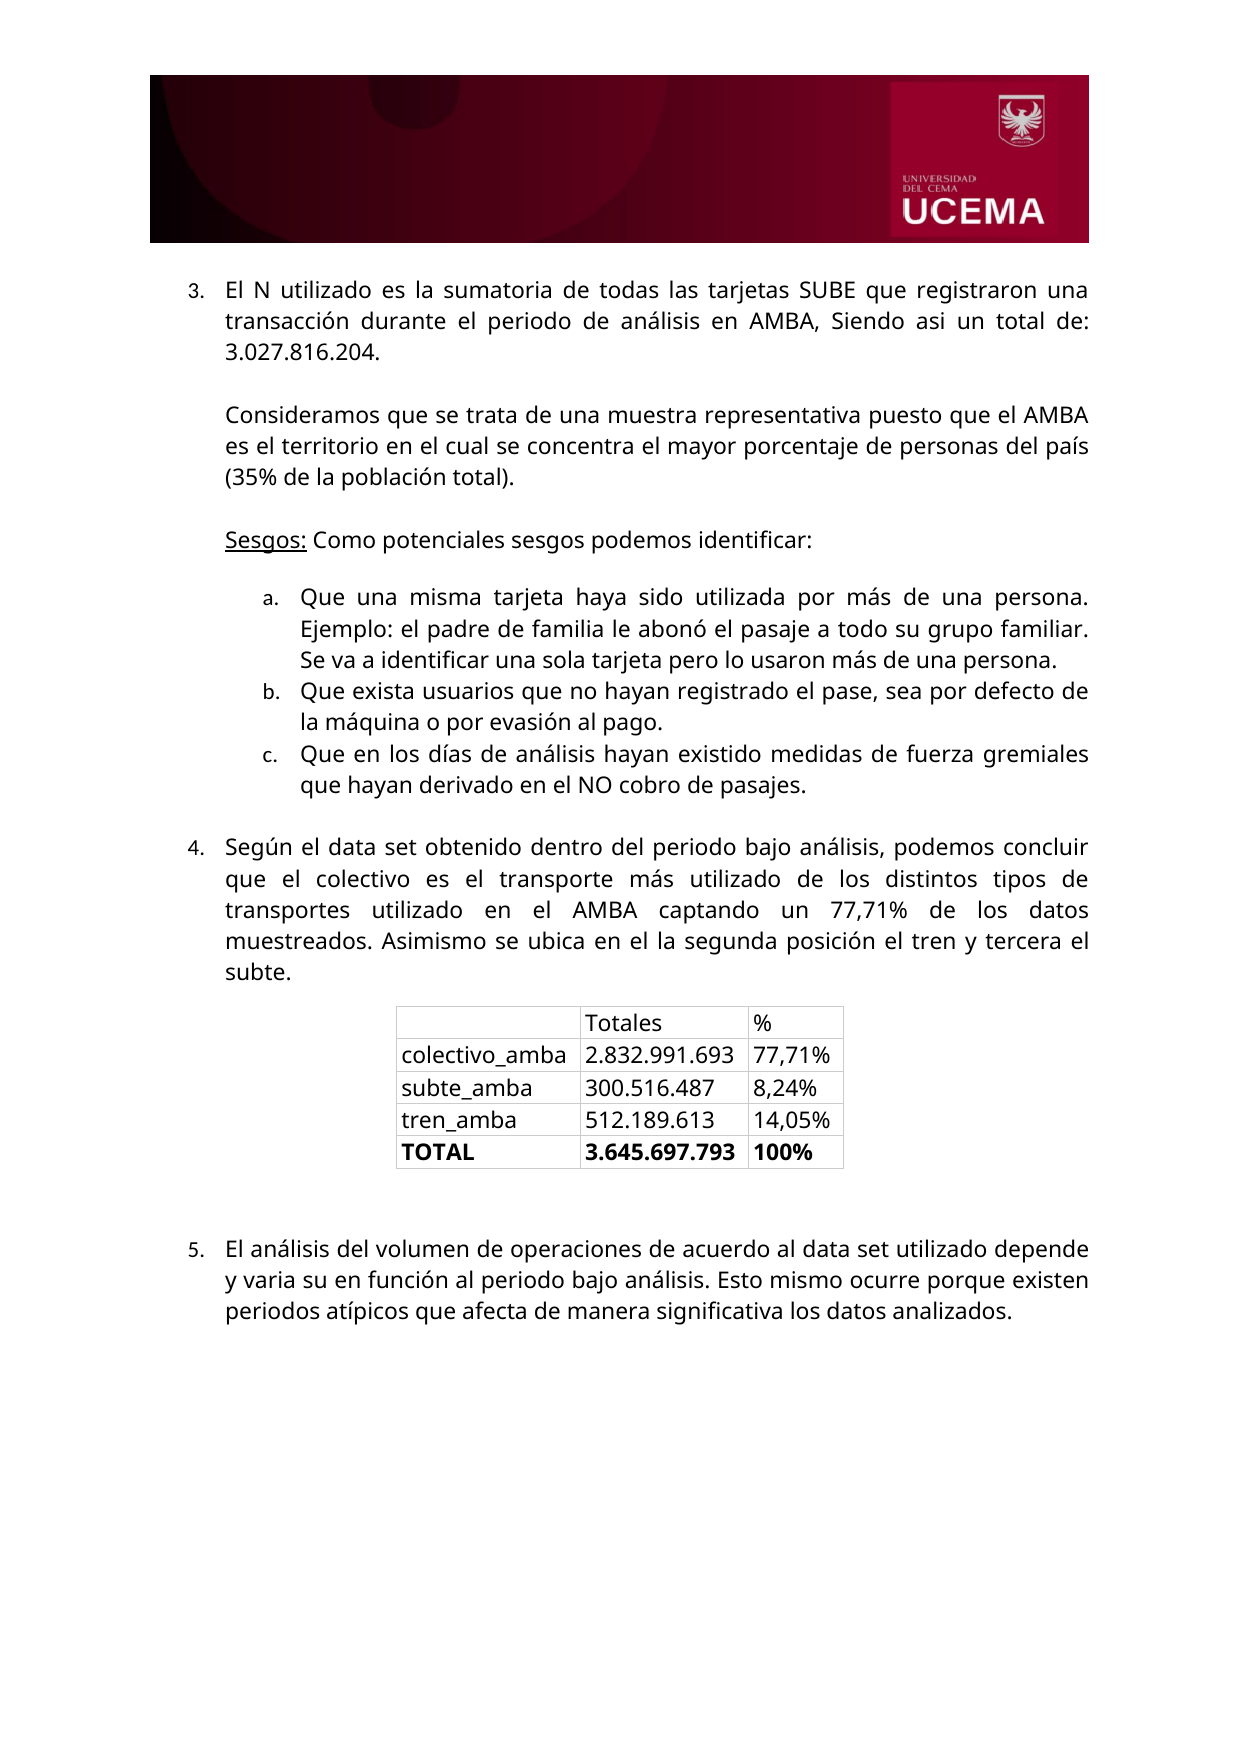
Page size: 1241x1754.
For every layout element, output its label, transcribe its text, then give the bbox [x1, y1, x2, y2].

table_cell colectivo_amba [397, 1039, 580, 1071]
table_cell TOTAL [397, 1136, 580, 1167]
table_cell 512.189.613 [581, 1104, 748, 1135]
table_cell 77,71% [749, 1039, 843, 1071]
table_cell 3.645.697.793 [581, 1136, 748, 1167]
list El N utilizado es la sumatoria de todas las tarjetas SUBE que registraron una transacción durante el periodo de análisis en AMBA, Siendo asi un total de: 3.027.816.204. [187, 274, 1090, 367]
table_cell 300.516.487 [581, 1072, 748, 1103]
list Sesgos: Como potenciales sesgos podemos identificar: [225, 524, 1090, 555]
picture [150, 75, 1089, 243]
table_cell subte_amba [397, 1072, 580, 1103]
list Que una misma tarjeta haya sido utilizada por más de una persona. Ejemplo: el padre de familia le abonó el pasaje a todo su grupo familiar. Se va a identificar una sola tarjeta pero lo usaron más de una persona. [262, 581, 1090, 675]
table_cell 100% [749, 1136, 843, 1167]
list El análisis del volumen de operaciones de acuerdo al data set utilizado depende y varia su en función al periodo bajo análisis. Esto mismo ocurre porque existen periodos atípicos que afecta de manera significativa los datos analizados. [187, 1233, 1090, 1326]
table_cell 2.832.991.693 [581, 1039, 748, 1071]
table_cell 14,05% [749, 1104, 843, 1135]
table_cell tren_amba [397, 1104, 580, 1135]
table_header [397, 1007, 580, 1038]
table_cell 8,24% [749, 1072, 843, 1103]
list Que en los días de análisis hayan existido medidas de fuerza gremiales que hayan derivado en el NO cobro de pasajes. [262, 737, 1090, 800]
list Que exista usuarios que no hayan registrado el pase, sea por defecto de la máquina o por evasión al pago. [262, 675, 1090, 737]
list Según el data set obtenido dentro del periodo bajo análisis, podemos concluir que el colectivo es el transporte más utilizado de los distintos tipos de transportes utilizado en el AMBA captando un 77,71% de los datos muestreados. Asimismo se ubica en el la segunda posición el tren y tercera el subte. [187, 831, 1090, 987]
table_header % [749, 1007, 843, 1038]
table_header Totales [581, 1007, 748, 1038]
list Consideramos que se trata de una muestra representativa puesto que el AMBA es el territorio en el cual se concentra el mayor porcentaje de personas del país (35% de la población total). [225, 367, 1090, 492]
